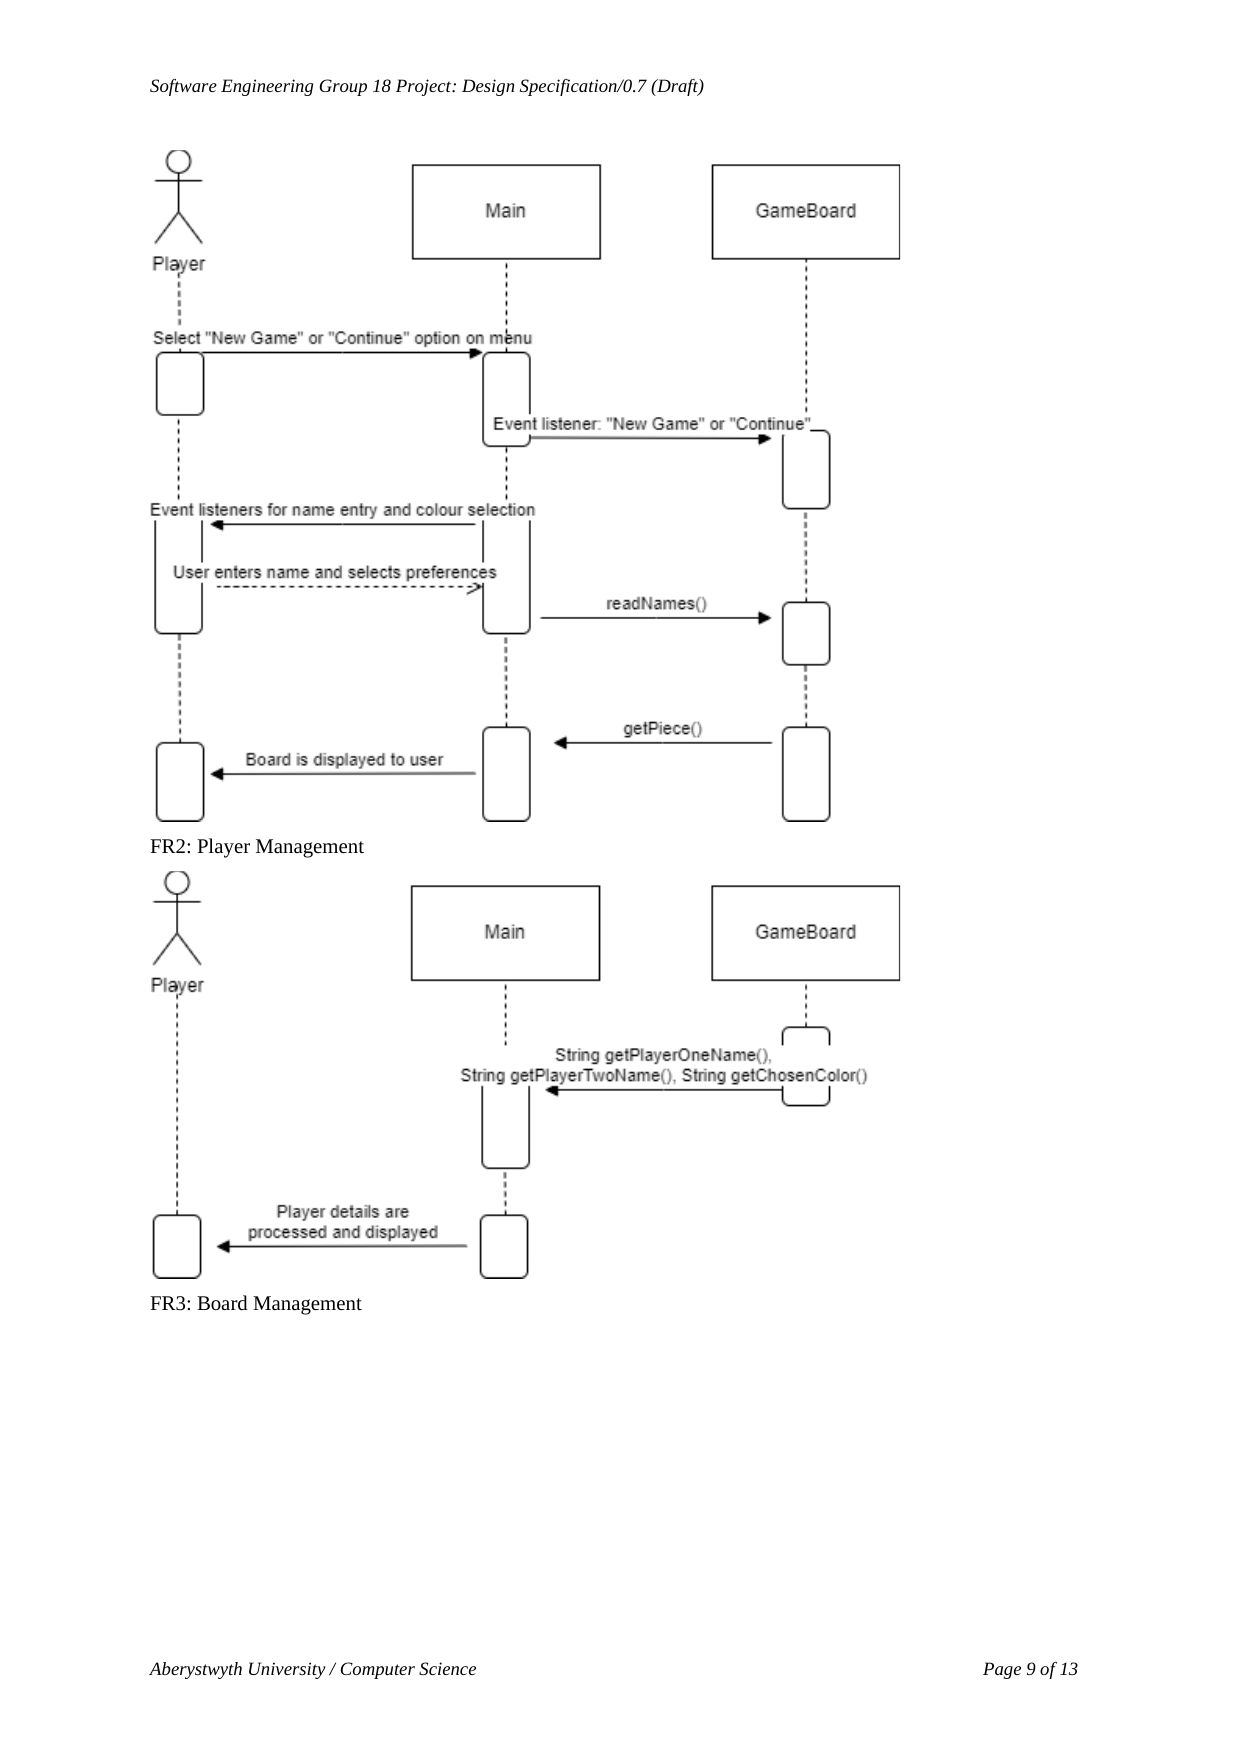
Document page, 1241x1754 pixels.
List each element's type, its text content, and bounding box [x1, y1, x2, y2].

picture [150, 150, 901, 822]
text FR3: Board Management [150, 1291, 1090, 1315]
text FR2: Player Management [150, 834, 1090, 858]
picture [150, 871, 901, 1279]
